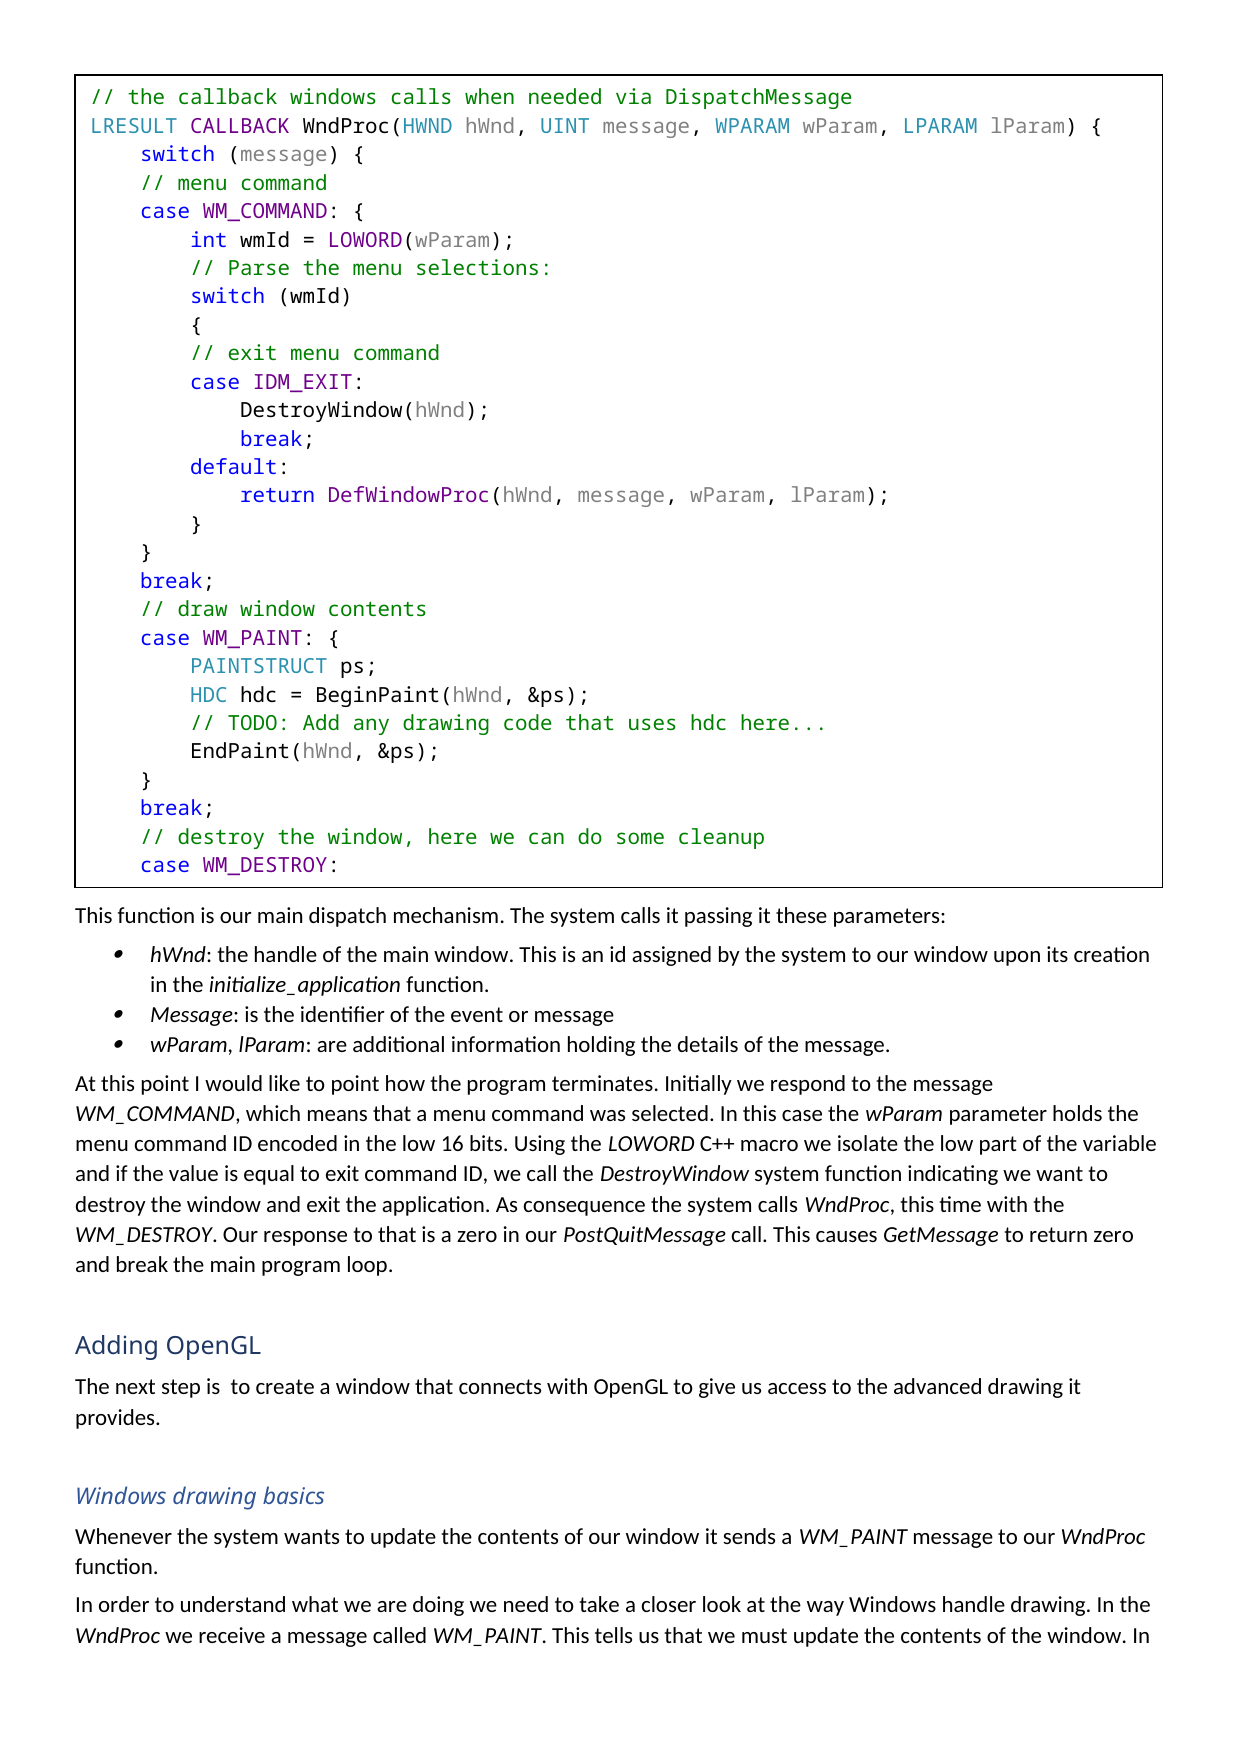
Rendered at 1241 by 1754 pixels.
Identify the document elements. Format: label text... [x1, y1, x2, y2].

subtitle Adding OpenGL [75, 1327, 1165, 1361]
text This function is our main dispatch mechanism. The system calls it passing it these parameters: [75, 901, 1165, 929]
text At this point I would like to point how the program terminates. Initially we respond to the message WM_COMMAND, which means that a menu command was selected. In this case the wParam parameter holds the menu command ID encoded in the low 16 bits. Using the LOWORD C++ macro we isolate the low part of the variable and if the value is equal to exit command ID, we call the DestroyWindow system function indicating we want to destroy the window and exit the application. As consequence the system calls WndProc, this time with the WM_DESTROY. Our response to that is a zero in our PostQuitMessage call. This causes GetMessage to return zero and break the main program loop. [75, 1069, 1165, 1278]
text Whenever the system wants to update the contents of our window it sends a WM_PAINT message to our WndProc function. [75, 1522, 1165, 1580]
list wParam, lParam: are additional information holding the details of the message. [112, 1030, 1165, 1058]
subtitle Windows drawing basics [75, 1480, 1165, 1511]
text The next step is to create a window that connects with OpenGL to give us access to the advanced drawing it provides. [75, 1372, 1165, 1431]
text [75, 1591, 1165, 1649]
list hWnd: the handle of the main window. This is an id assigned by the system to our window upon its creation in the initialize_application function. [112, 940, 1165, 998]
list Message: is the identifier of the event or message [112, 1000, 1165, 1028]
